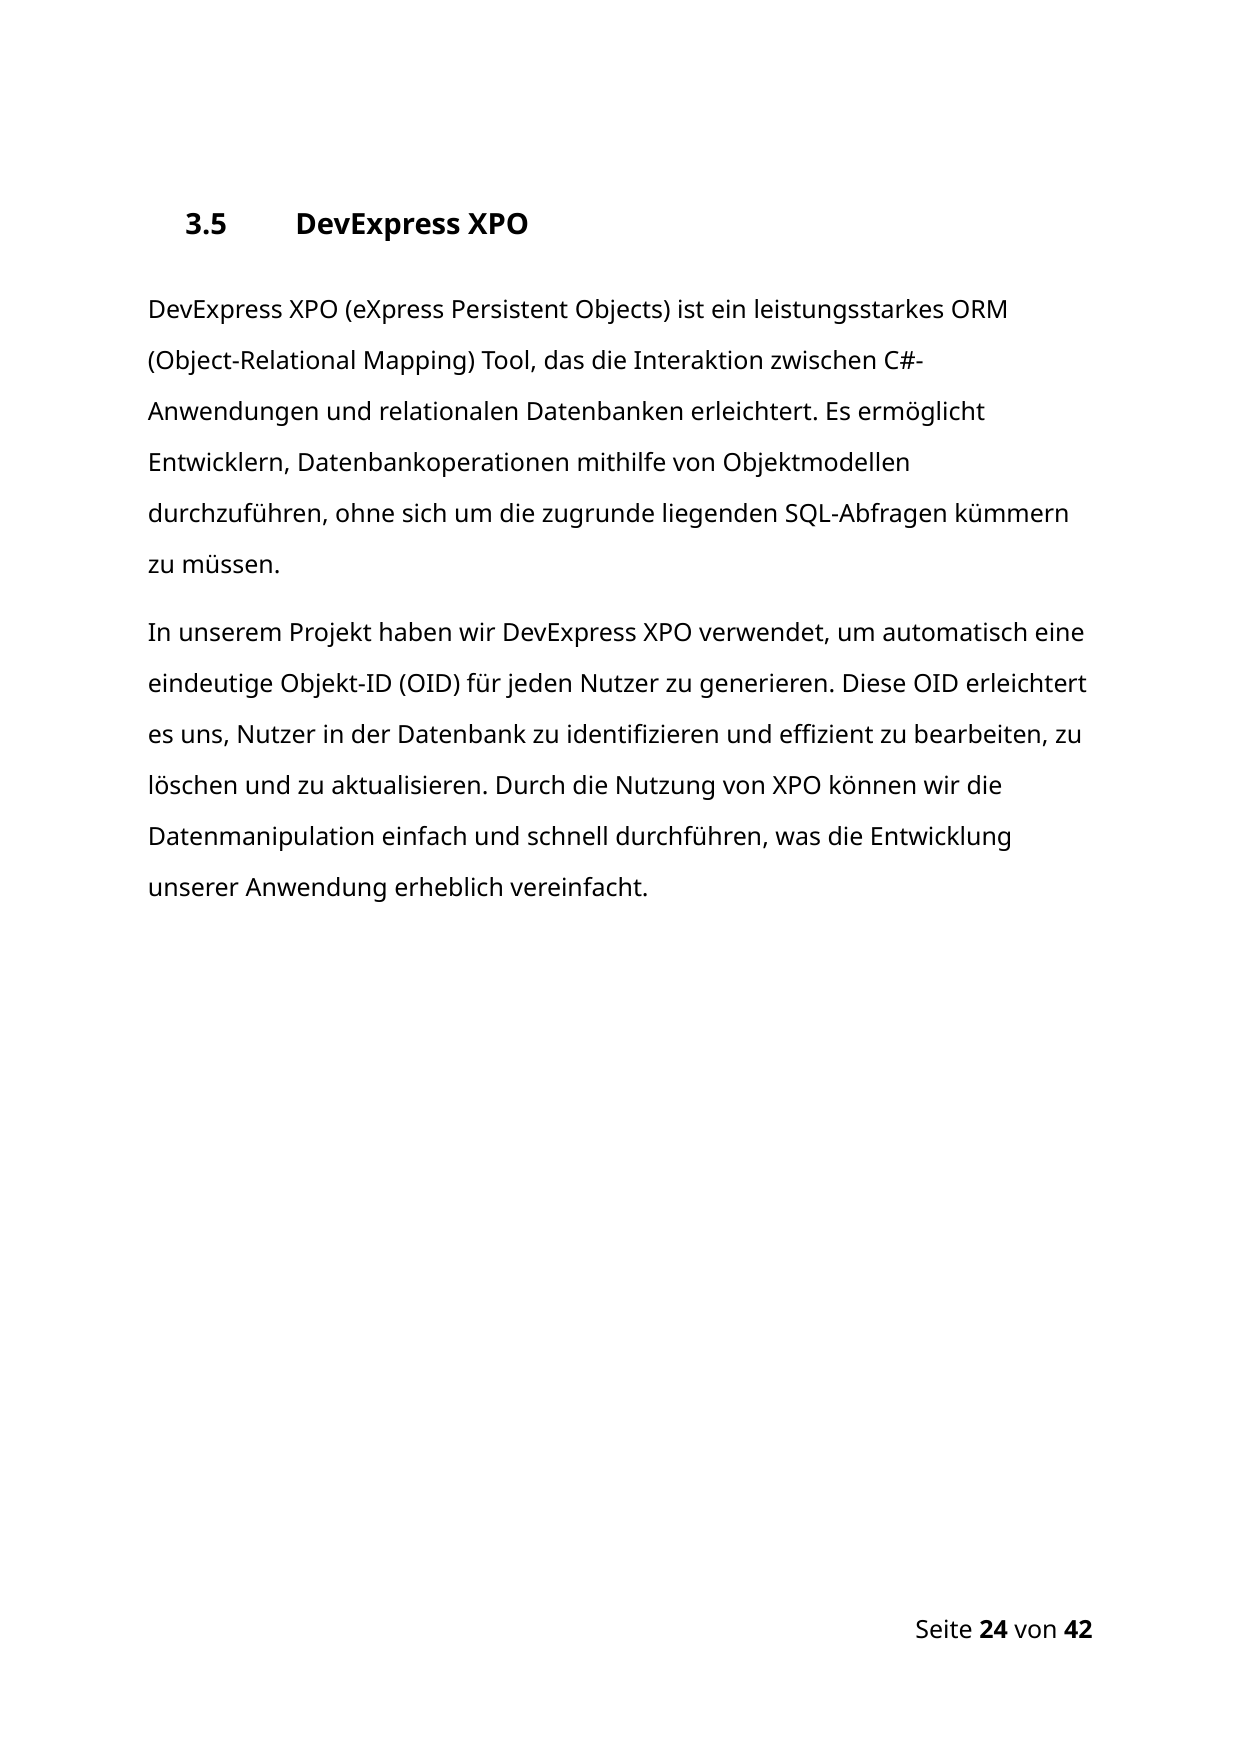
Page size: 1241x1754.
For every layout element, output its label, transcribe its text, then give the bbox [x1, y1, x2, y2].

text In unserem Projekt haben wir DevExpress XPO verwendet, um automatisch eine eindeutige Objekt-ID (OID) für jeden Nutzer zu generieren. Diese OID erleichtert es uns, Nutzer in der Datenbank zu identifizieren und effizient zu bearbeiten, zu löschen und zu aktualisieren. Durch die Nutzung von XPO können wir die Datenmanipulation einfach und schnell durchführen, was die Entwicklung unserer Anwendung erheblich vereinfacht. [148, 614, 1092, 903]
text DevExpress XPO (eXpress Persistent Objects) ist ein leistungsstarkes ORM (Object-Relational Mapping) Tool, das die Interaktion zwischen C#-Anwendungen und relationalen Datenbanken erleichtert. Es ermöglicht Entwicklern, Datenbankoperationen mithilfe von Objektmodellen durchzuführen, ohne sich um die zugrunde liegenden SQL-Abfragen kümmern zu müssen. [148, 291, 1092, 581]
subtitle DevExpress XPO [185, 203, 1092, 243]
